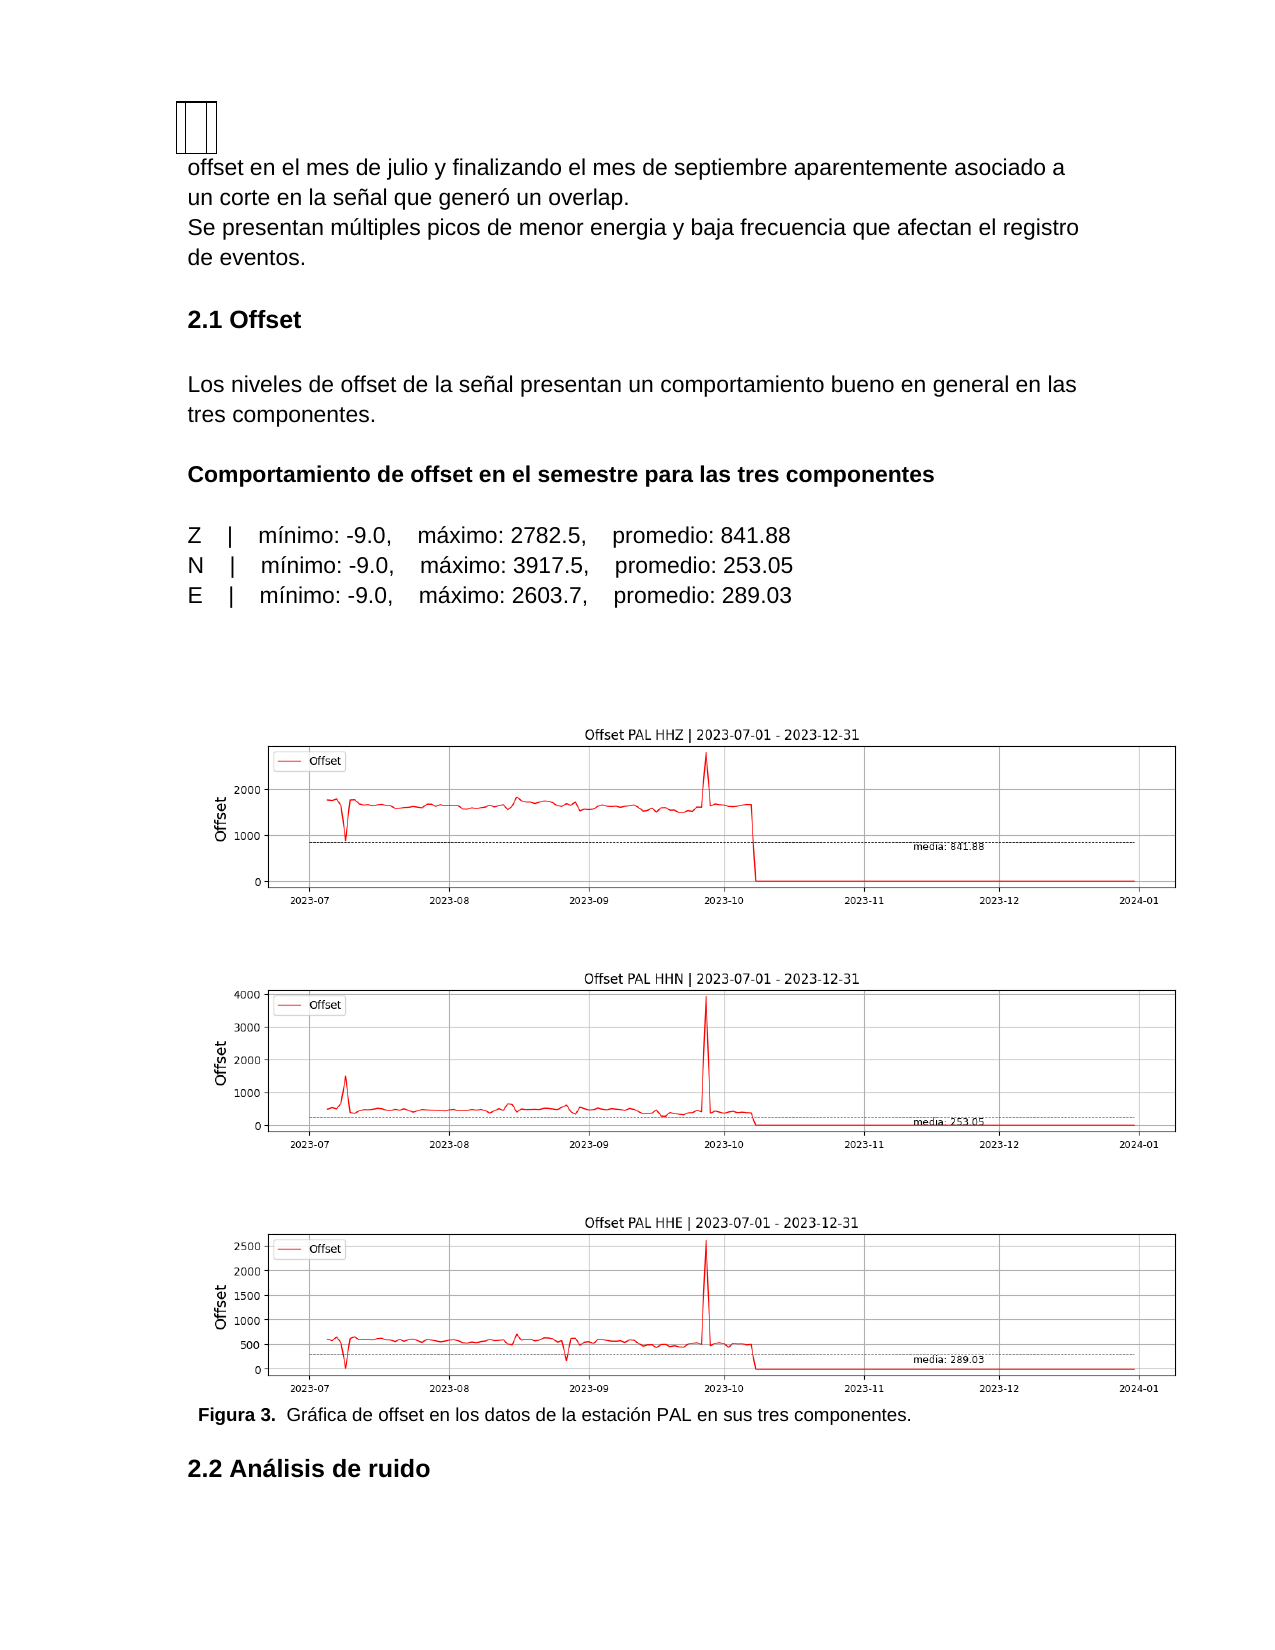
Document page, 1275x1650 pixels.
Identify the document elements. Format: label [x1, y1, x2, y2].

text [187, 153, 1087, 1483]
picture [206, 1160, 1182, 1401]
picture [206, 916, 1182, 1157]
picture [206, 672, 1182, 913]
